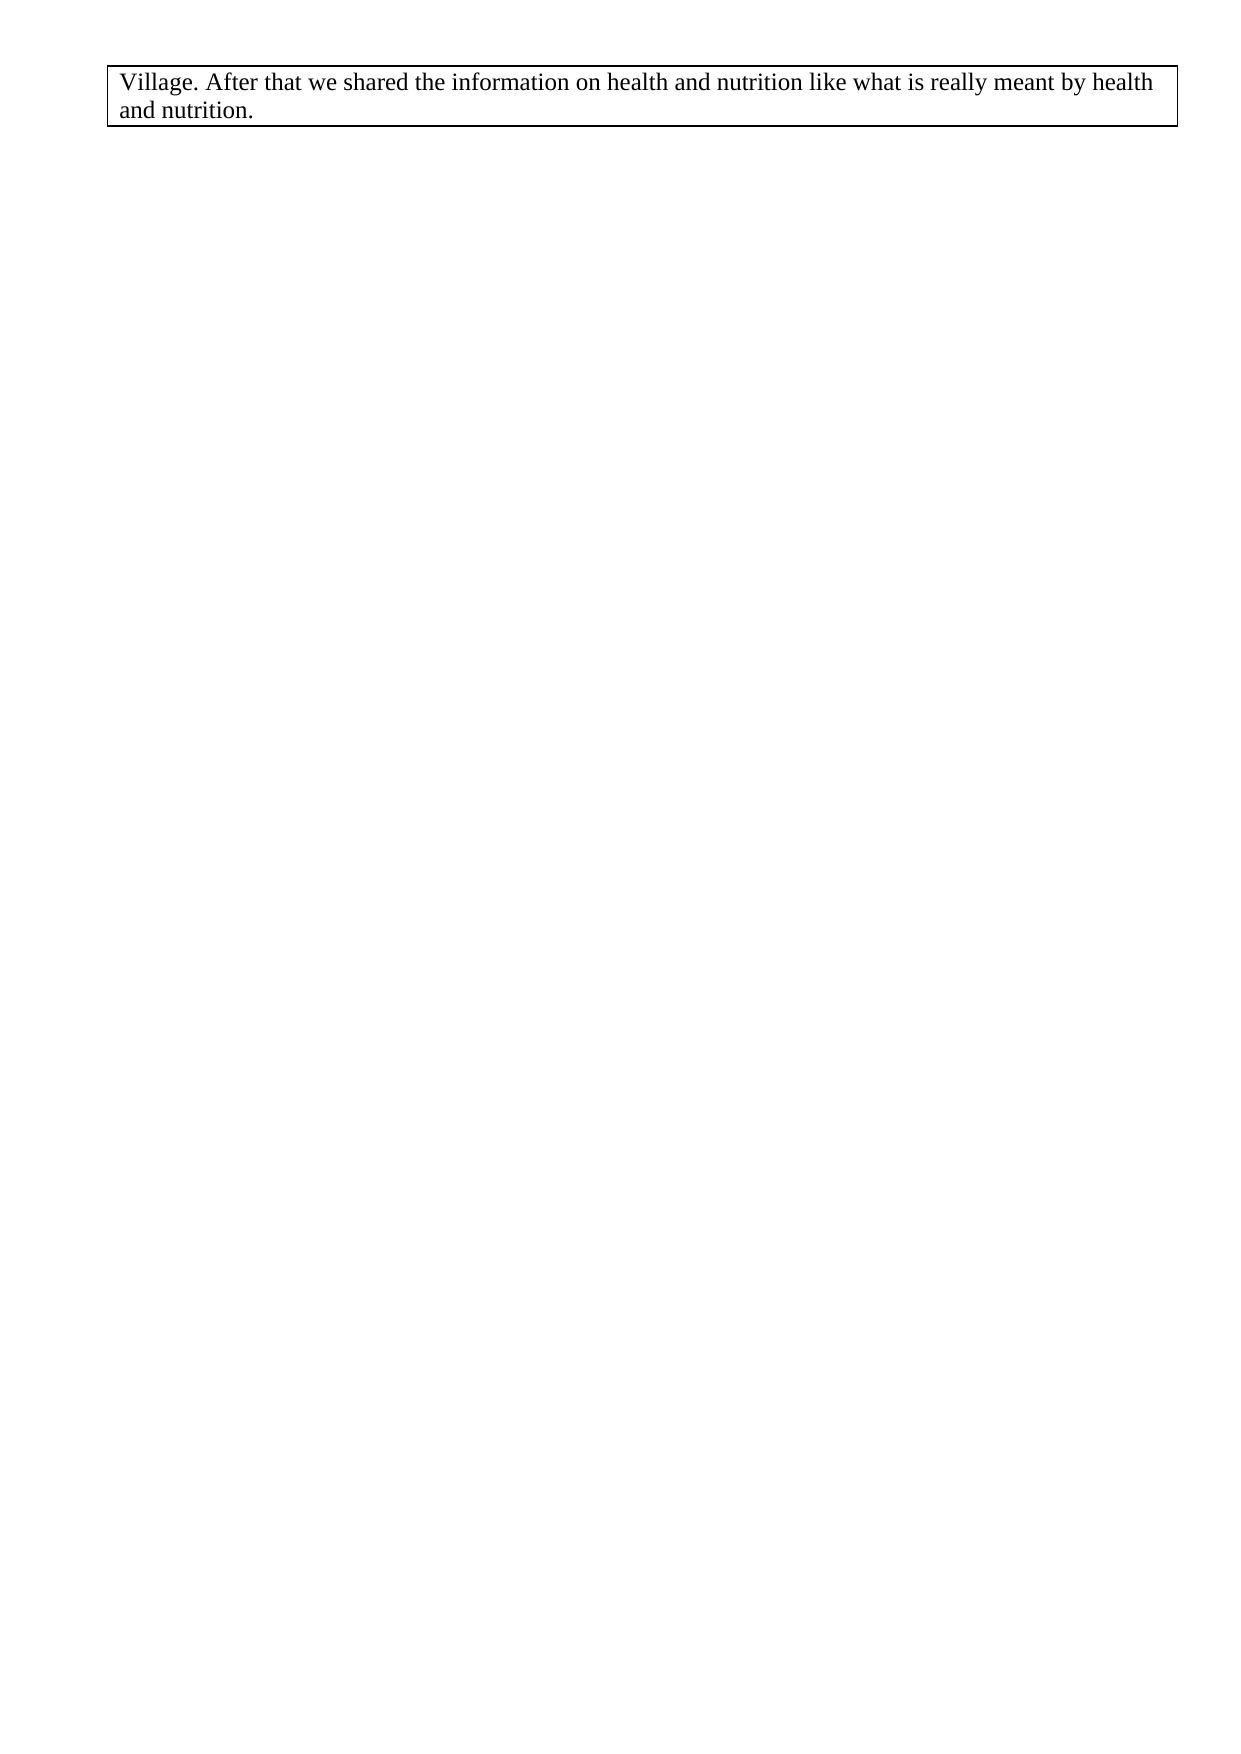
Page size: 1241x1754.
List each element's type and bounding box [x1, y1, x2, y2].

table_header [108, 67, 1177, 125]
